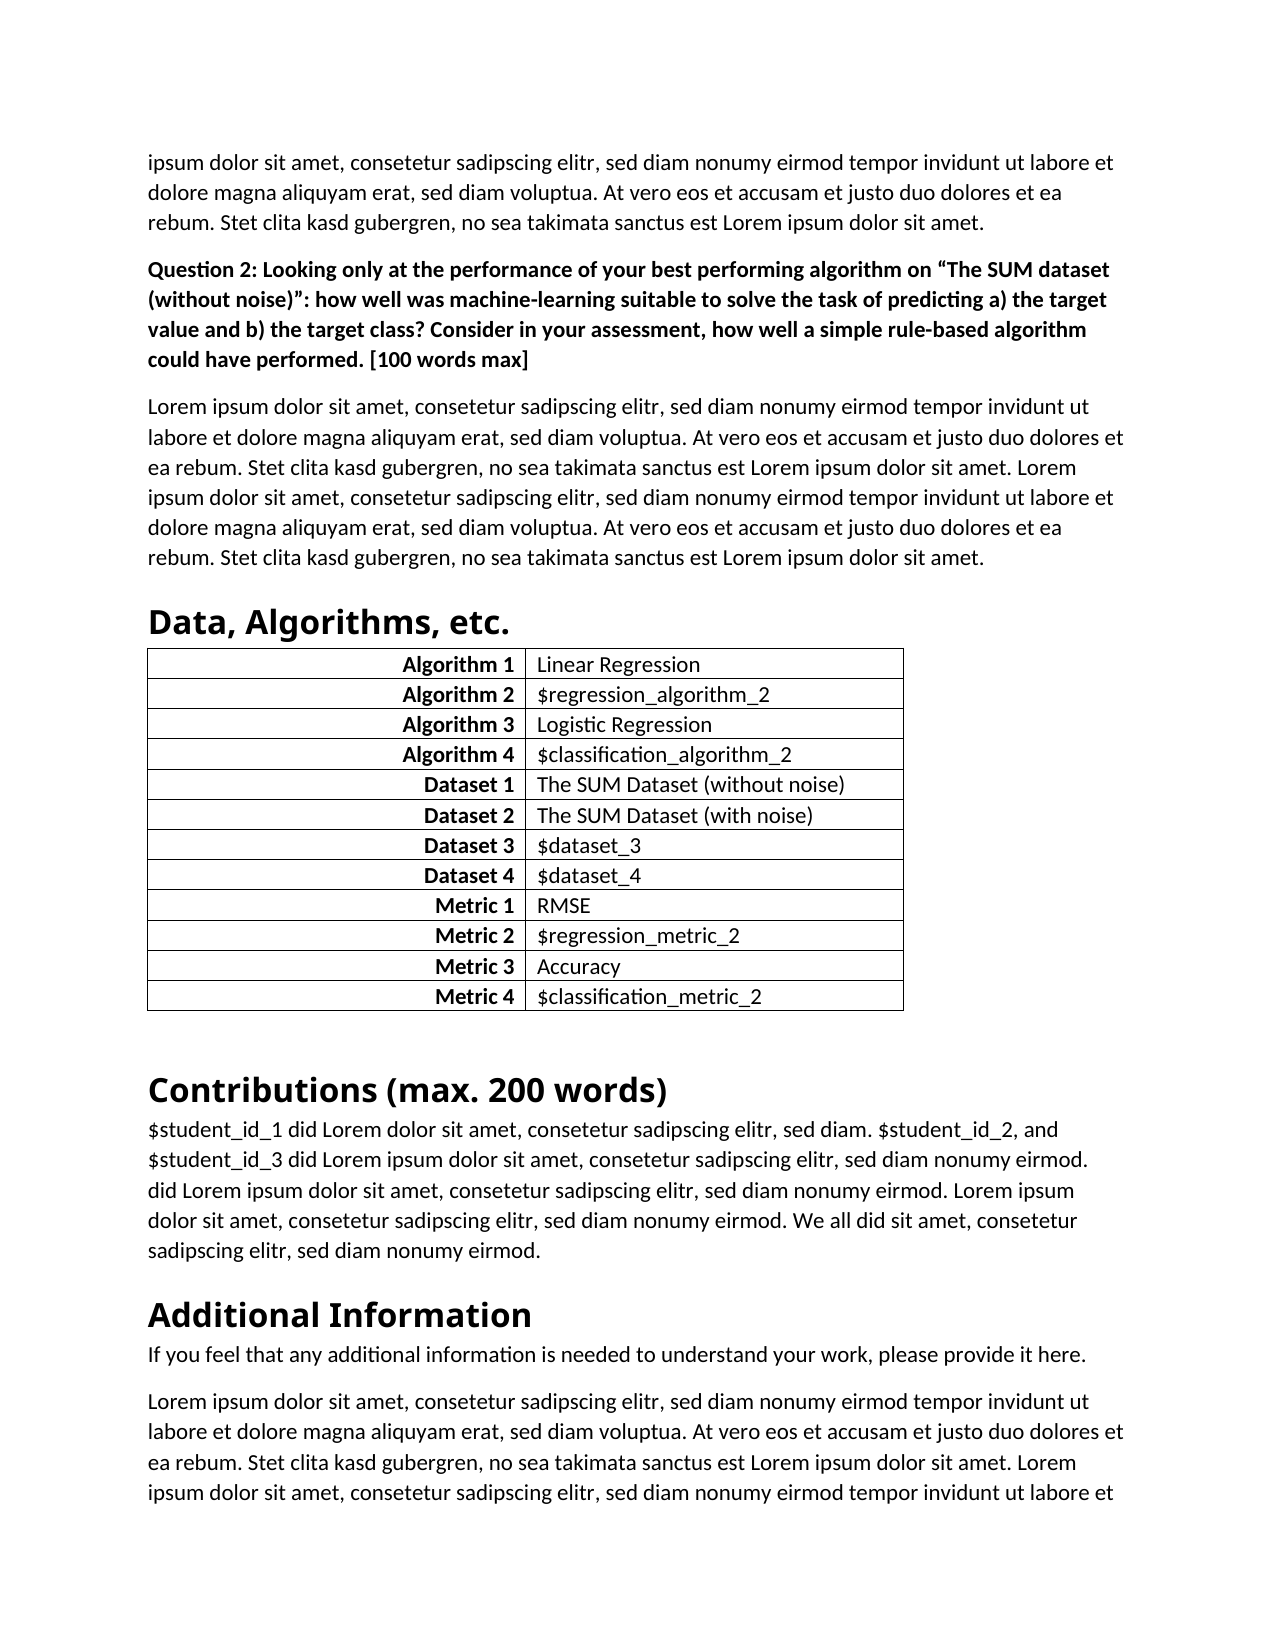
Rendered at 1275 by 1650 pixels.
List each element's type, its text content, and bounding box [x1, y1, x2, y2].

table_cell Metric 1 [148, 890, 525, 919]
table_cell $regression_metric_2 [526, 921, 903, 950]
table_cell Algorithm 3 [148, 709, 525, 738]
table_cell $classification_algorithm_2 [526, 739, 903, 768]
text Question 2: Looking only at the performance of your best performing algorithm on “The SUM dataset (without noise)”: how well was machine-learning suitable to solve the task of predicting a) the target value and b) the target class? Consider in your assessment, how well a simple rule-based algorithm could have performed. [100 words max] [148, 255, 1127, 373]
subtitle Contributions (max. 200 words) [148, 1066, 1127, 1112]
table_header Linear Regression [526, 649, 903, 678]
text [148, 1387, 1127, 1506]
table_cell Algorithm 2 [148, 679, 525, 708]
table_cell Dataset 4 [148, 860, 525, 889]
table_cell $regression_algorithm_2 [526, 679, 903, 708]
table_cell Algorithm 4 [148, 739, 525, 768]
table_cell Logistic Regression [526, 709, 903, 738]
table_cell Metric 4 [148, 981, 525, 1010]
table_cell The SUM Dataset (without noise) [526, 770, 903, 799]
text If you feel that any additional information is needed to understand your work, please provide it here. [148, 1340, 1127, 1368]
table_cell Dataset 2 [148, 800, 525, 829]
table_cell The SUM Dataset (with noise) [526, 800, 903, 829]
subtitle Data, Algorithms, etc. [148, 599, 1127, 644]
text $student_id_1 did Lorem dolor sit amet, consetetur sadipscing elitr, sed diam. $student_id_2, and $student_id_3 did Lorem ipsum dolor sit amet, consetetur sadipscing elitr, sed diam nonumy eirmod. did Lorem ipsum dolor sit amet, consetetur sadipscing elitr, sed diam nonumy eirmod. Lorem ipsum dolor sit amet, consetetur sadipscing elitr, sed diam nonumy eirmod. We all did sit amet, consetetur sadipscing elitr, sed diam nonumy eirmod. [148, 1115, 1127, 1264]
table_cell Dataset 3 [148, 830, 525, 859]
table_cell $dataset_4 [526, 860, 903, 889]
table_cell $dataset_3 [526, 830, 903, 859]
table_cell Dataset 1 [148, 770, 525, 799]
table_cell $classification_metric_2 [526, 981, 903, 1010]
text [148, 148, 1127, 236]
table_header Algorithm 1 [148, 649, 525, 678]
table_cell Accuracy [526, 951, 903, 980]
table_cell RMSE [526, 890, 903, 919]
table_cell Metric 2 [148, 921, 525, 950]
subtitle Additional Information [148, 1291, 1127, 1337]
table_cell Metric 3 [148, 951, 525, 980]
